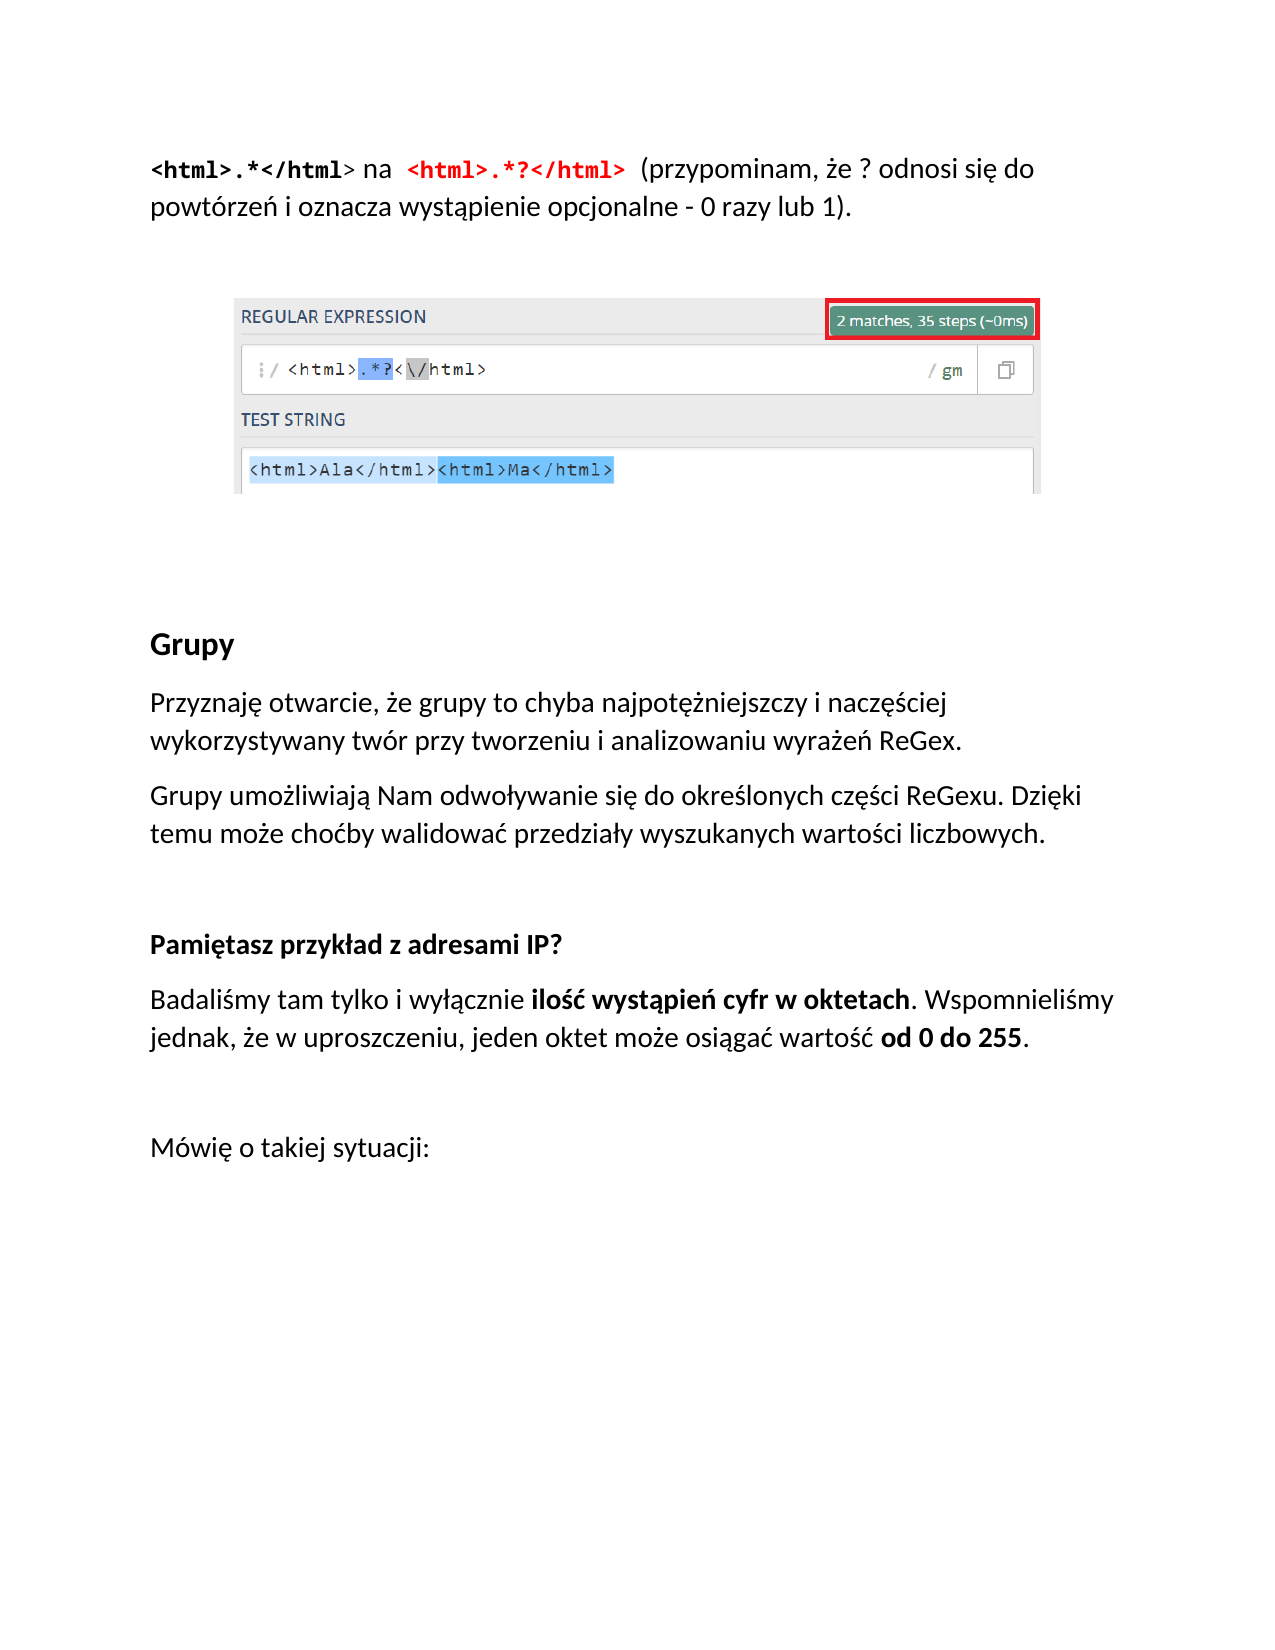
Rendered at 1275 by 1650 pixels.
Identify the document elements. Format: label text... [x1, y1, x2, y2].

text Grupy [150, 623, 1125, 664]
text Przyznaję otwarcie, że grupy to chyba najpotężniejszczy i naczęściej wykorzystywany twór przy tworzeniu i analizowaniu wyrażeń ReGex. [150, 684, 1125, 758]
text Grupy umożliwiają Nam odwoływanie się do określonych części ReGexu. Dzięki temu może choćby walidować przedziały wyszukanych wartości liczbowych. [150, 777, 1125, 851]
text Mówię o takiej sytuacji: [150, 1129, 1125, 1165]
text Pamiętasz przykład z adresami IP? [150, 926, 1125, 961]
picture [233, 298, 1042, 494]
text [150, 150, 1125, 224]
text Badaliśmy tam tylko i wyłącznie ilość wystąpień cyfr w oktetach. Wspomnieliśmy jednak, że w uproszczeniu, jeden oktet może osiągać wartość od 0 do 255. [150, 981, 1125, 1055]
